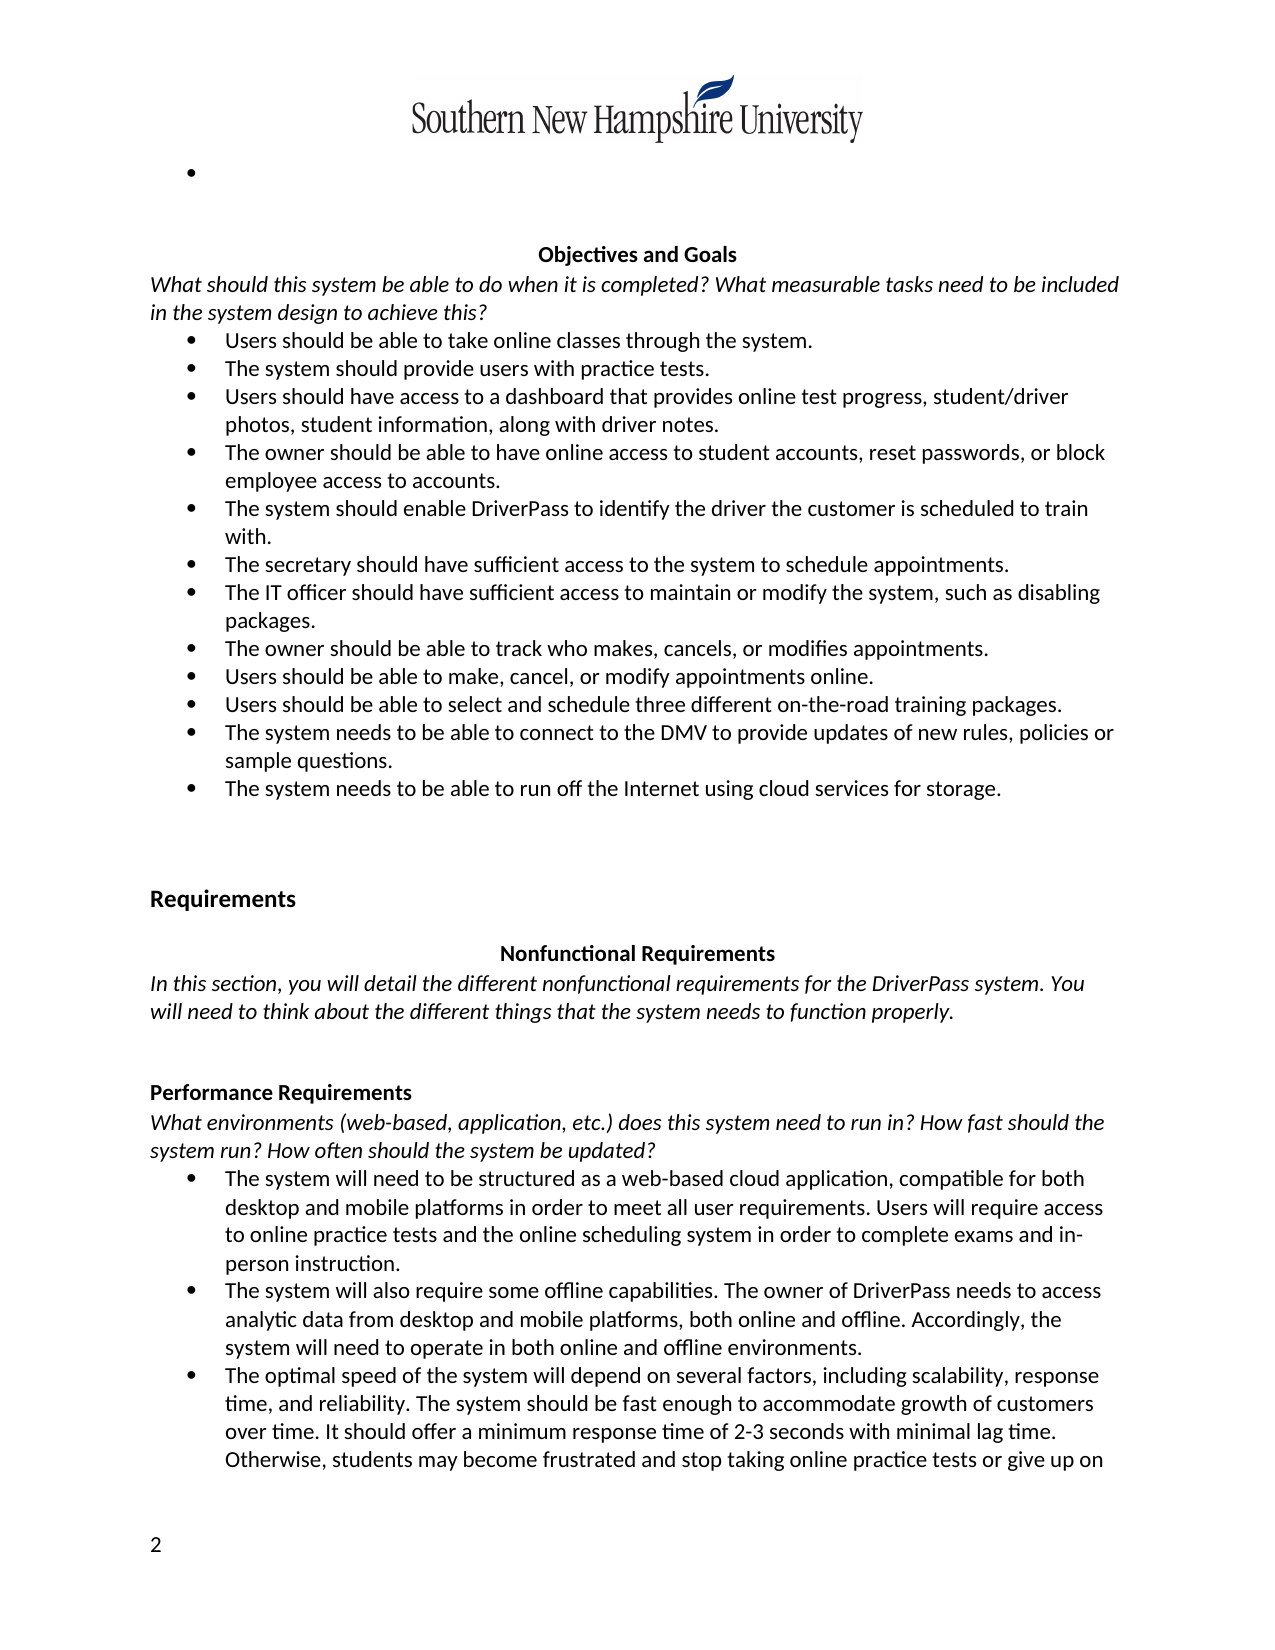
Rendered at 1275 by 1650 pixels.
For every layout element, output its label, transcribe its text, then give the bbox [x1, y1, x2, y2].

subtitle Nonfunctional Requirements [150, 939, 1125, 967]
subtitle Performance Requirements [150, 1078, 1125, 1106]
list Users should be able to select and schedule three different on-the-road training packages. [187, 690, 1125, 718]
list The system should enable DriverPass to identify the driver the customer is scheduled to train with. [187, 494, 1125, 550]
list The system will need to be structured as a web-based cloud application, compatible for both desktop and mobile platforms in order to meet all user requirements. Users will require access to online practice tests and the online scheduling system in order to complete exams and in-person instruction. [187, 1164, 1125, 1277]
text In this section, you will detail the different nonfunctional requirements for the DriverPass system. You will need to think about the different things that the system needs to function properly. [150, 969, 1125, 1025]
picture [412, 75, 863, 143]
list The IT officer should have sufficient access to maintain or modify the system, such as disabling packages. [187, 578, 1125, 634]
list The system needs to be able to run off the Internet using cloud services for storage. [187, 774, 1125, 802]
list Users should have access to a dashboard that provides online test progress, student/driver photos, student information, along with driver notes. [187, 382, 1125, 438]
text What should this system be able to do when it is completed? What measurable tasks need to be included in the system design to achieve this? [150, 270, 1125, 326]
list Users should be able to take online classes through the system. [187, 326, 1125, 354]
list The system should provide users with practice tests. [187, 354, 1125, 382]
list The system will also require some offline capabilities. The owner of DriverPass needs to access analytic data from desktop and mobile platforms, both online and offline. Accordingly, the system will need to operate in both online and offline environments. [187, 1277, 1125, 1361]
list Users should be able to make, cancel, or modify appointments online. [187, 662, 1125, 690]
list The owner should be able to have online access to student accounts, reset passwords, or block employee access to accounts. [187, 438, 1125, 494]
subtitle Requirements [150, 883, 1125, 914]
subtitle Objectives and Goals [150, 240, 1125, 268]
list The system needs to be able to connect to the DMV to provide updates of new rules, policies or sample questions. [187, 718, 1125, 774]
list The owner should be able to track who makes, cancels, or modifies appointments. [187, 634, 1125, 662]
list The secretary should have sufficient access to the system to schedule appointments. [187, 550, 1125, 578]
text What environments (web-based, application, etc.) does this system need to run in? How fast should the system run? How often should the system be updated? [150, 1108, 1125, 1164]
